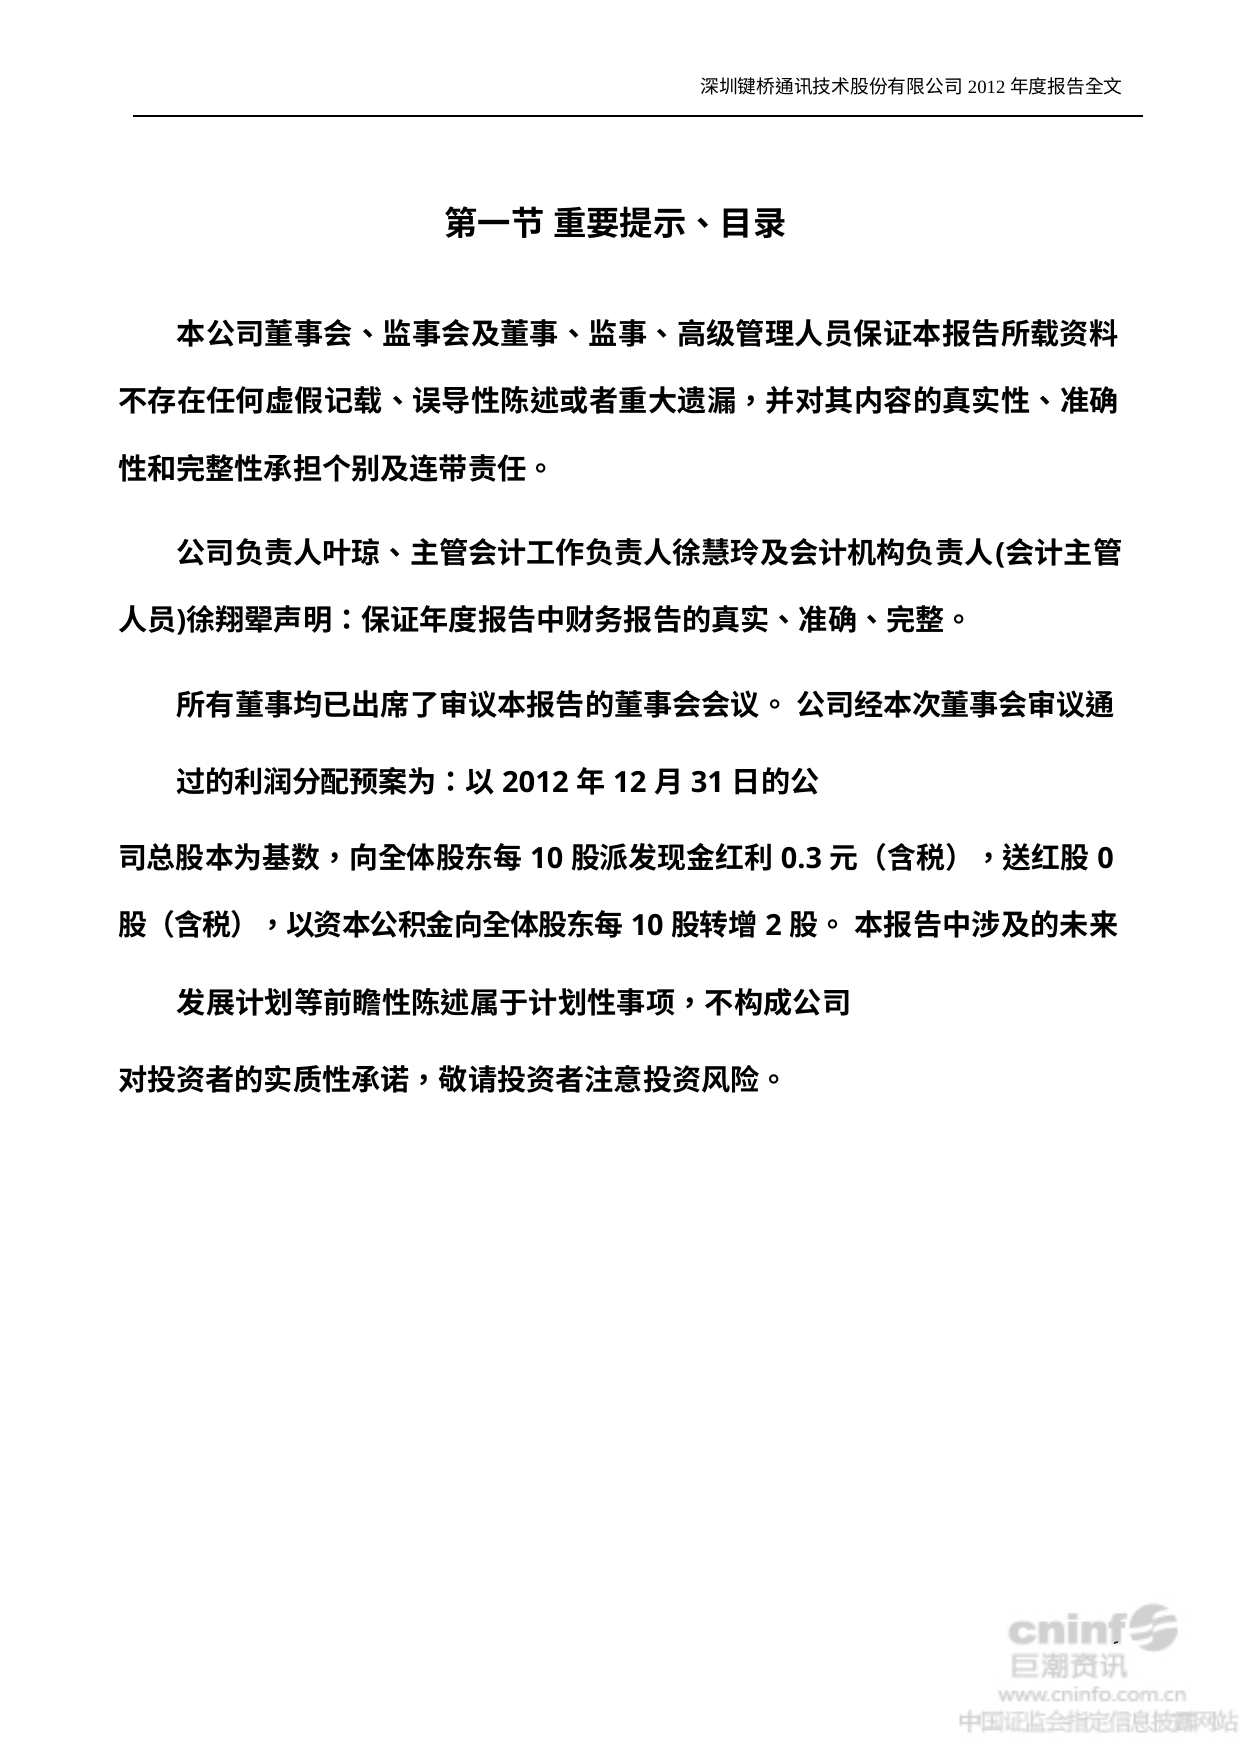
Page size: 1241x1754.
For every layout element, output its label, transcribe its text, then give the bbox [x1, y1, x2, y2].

text 本公司董事会、监事会及董事、监事、高级管理人员保证本报告所载资料 不存在任何虚假记载、误导性陈述或者重大遗漏，并对其内容的真实性、准确 性和完整性承担个别及连带责任。 [118, 313, 1122, 488]
text 对投资者的实质性承诺，敬请投资者注意投资风险。 [118, 1061, 1123, 1097]
subtitle 第一节 重要提示、目录 [444, 200, 1123, 245]
text 公司负责人叶琼、主管会计工作负责人徐慧玲及会计机构负责人(会计主管 人员)徐翔翚声明：保证年度报告中财务报告的真实、准确、完整。 [118, 532, 1122, 639]
text 股（含税），以资本公积金向全体股东每 10 股转增 2 股。 本报告中涉及的未来发展计划等前瞻性陈述属于计划性事项，不构成公司 [118, 904, 1122, 1022]
picture [958, 1593, 1241, 1754]
text 司总股本为基数，向全体股东每 10 股派发现金红利 0.3 元（含税），送红股 0 [118, 839, 1240, 876]
text 所有董事均已出席了审议本报告的董事会会议。 公司经本次董事会审议通过的利润分配预案为：以 2012 年 12 月 31 日的公 [176, 684, 1123, 801]
